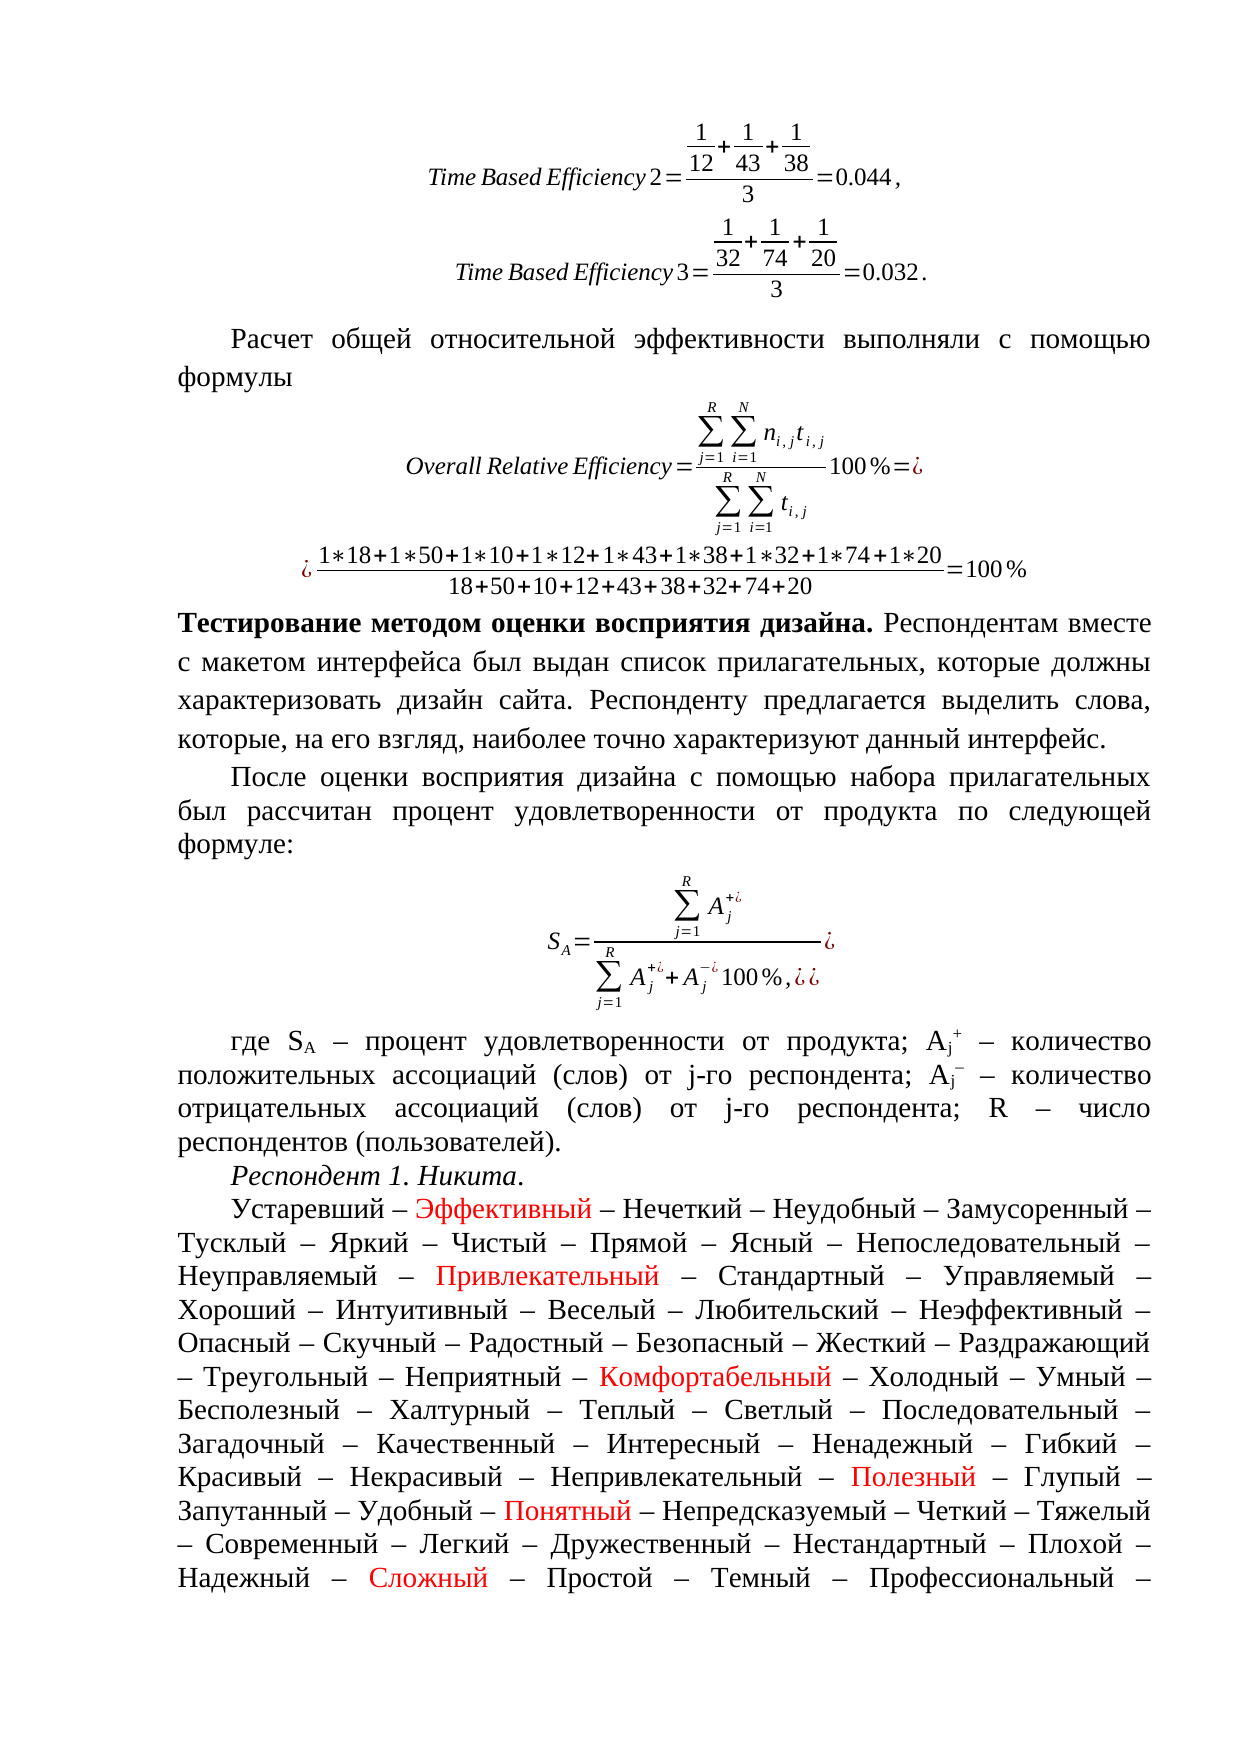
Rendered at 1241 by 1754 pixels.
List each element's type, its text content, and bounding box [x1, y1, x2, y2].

text Тестирование методом оценки восприятия дизайна. Респондентам вместе с макетом интерфейса был выдан список прилагательных, которые должны характеризовать дизайн сайта. Респонденту предлагается выделить слова, которые, на его взгляд, наиболее точно характеризуют данный интерфейс. [177, 605, 1152, 754]
text После оценки восприятия дизайна с помощью набора прилагательных был рассчитан процент удовлетворенности от продукта по следующей формуле: [177, 759, 1152, 860]
text где SА – процент удовлетворенности от продукта; Aj+ – количество положительных ассоциаций (слов) от j-го респондента; Aj– – количество отрицательных ассоциаций (слов) от j-го респондента; R – число респондентов (пользователей). [177, 1023, 1152, 1158]
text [177, 1191, 1152, 1594]
text Расчет общей относительной эффективности выполняли с помощью формулы [177, 321, 1152, 393]
text Респондент 1. Никита. [177, 1158, 1152, 1191]
